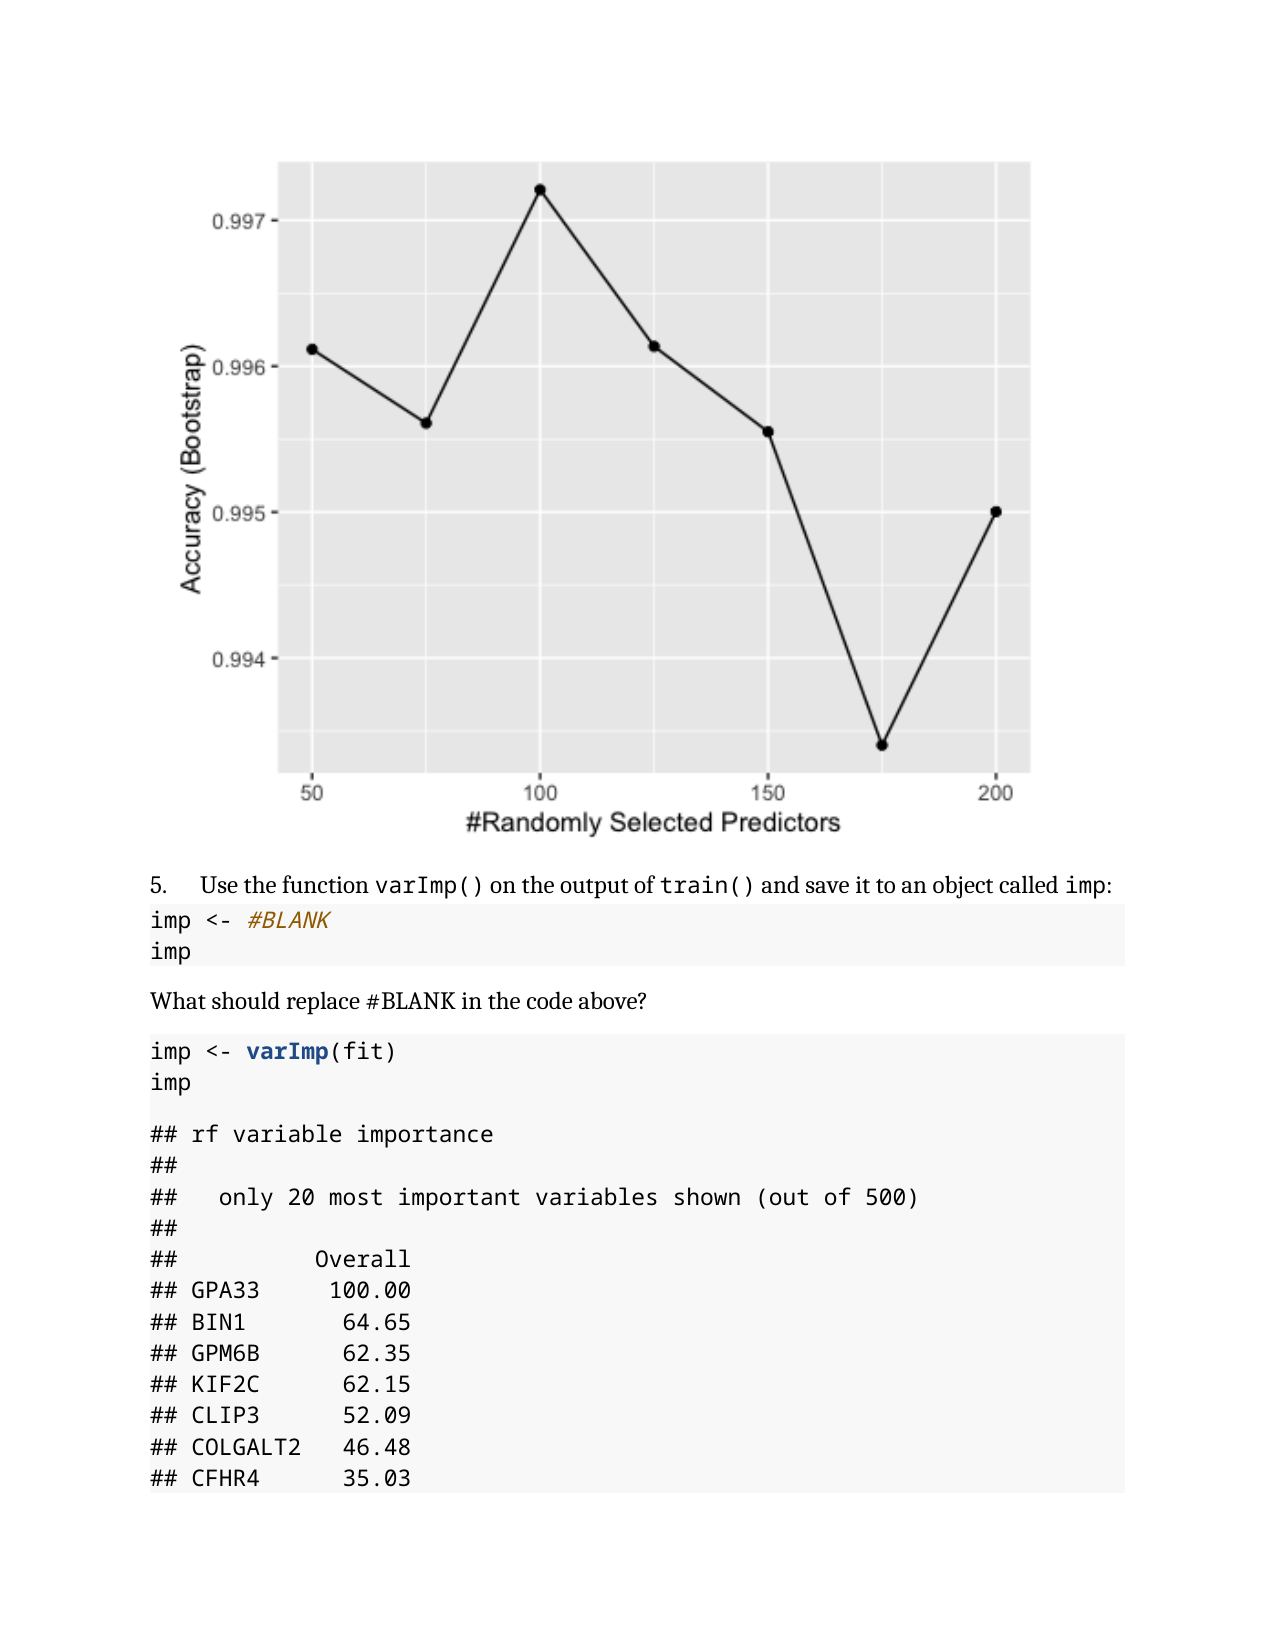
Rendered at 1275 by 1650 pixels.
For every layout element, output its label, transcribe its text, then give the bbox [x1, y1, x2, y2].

text imp <- #BLANK imp [191, 904, 1125, 966]
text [150, 1118, 1125, 1493]
text What should replace #BLANK in the code above? [150, 987, 1125, 1016]
list Use the function varImp() on the output of train() and save it to an object called imp: [150, 869, 1125, 900]
text imp <- varImp(fit) imp [150, 1034, 1125, 1097]
picture [168, 150, 1044, 850]
